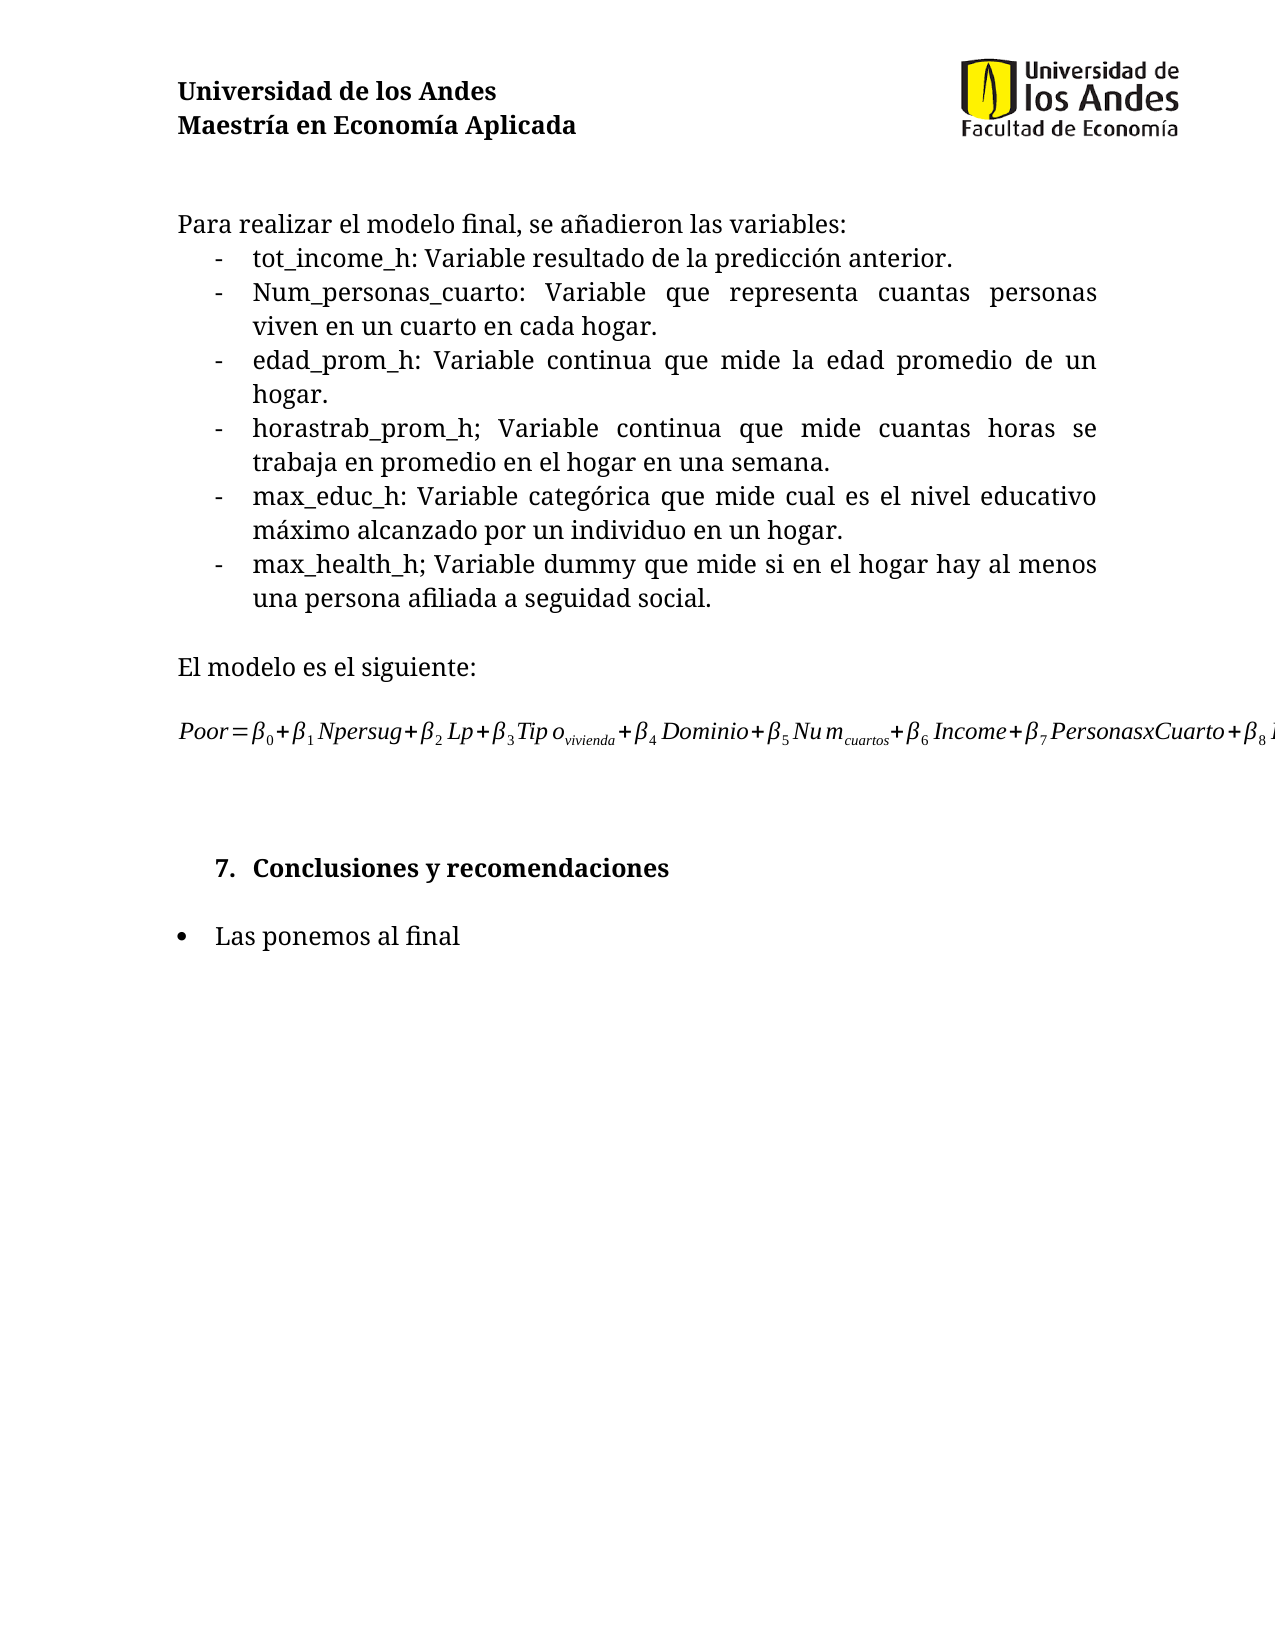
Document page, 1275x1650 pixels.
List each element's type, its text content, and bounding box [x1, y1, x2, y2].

text Para realizar el modelo final, se añadieron las variables: [177, 206, 1098, 241]
list Las ponemos al final [177, 919, 1098, 953]
list max_health_h; Variable dummy que mide si en el hogar hay al menos una persona afiliada a seguidad social. [215, 547, 1098, 615]
list horastrab_prom_h; Variable continua que mide cuantas horas se trabaja en promedio en el hogar en una semana. [215, 411, 1098, 479]
list max_educ_h: Variable categórica que mide cual es el nivel educativo máximo alcanzado por un individuo en un hogar. [215, 479, 1098, 547]
picture [939, 8, 1196, 152]
list Conclusiones y recomendaciones [215, 851, 1098, 885]
list edad_prom_h: Variable continua que mide la edad promedio de un hogar. [215, 343, 1098, 411]
list Num_personas_cuarto: Variable que representa cuantas personas viven en un cuarto en cada hogar. [215, 274, 1098, 343]
text El modelo es el siguiente: [177, 649, 1098, 683]
list tot_income_h: Variable resultado de la predicción anterior. [215, 241, 1098, 274]
